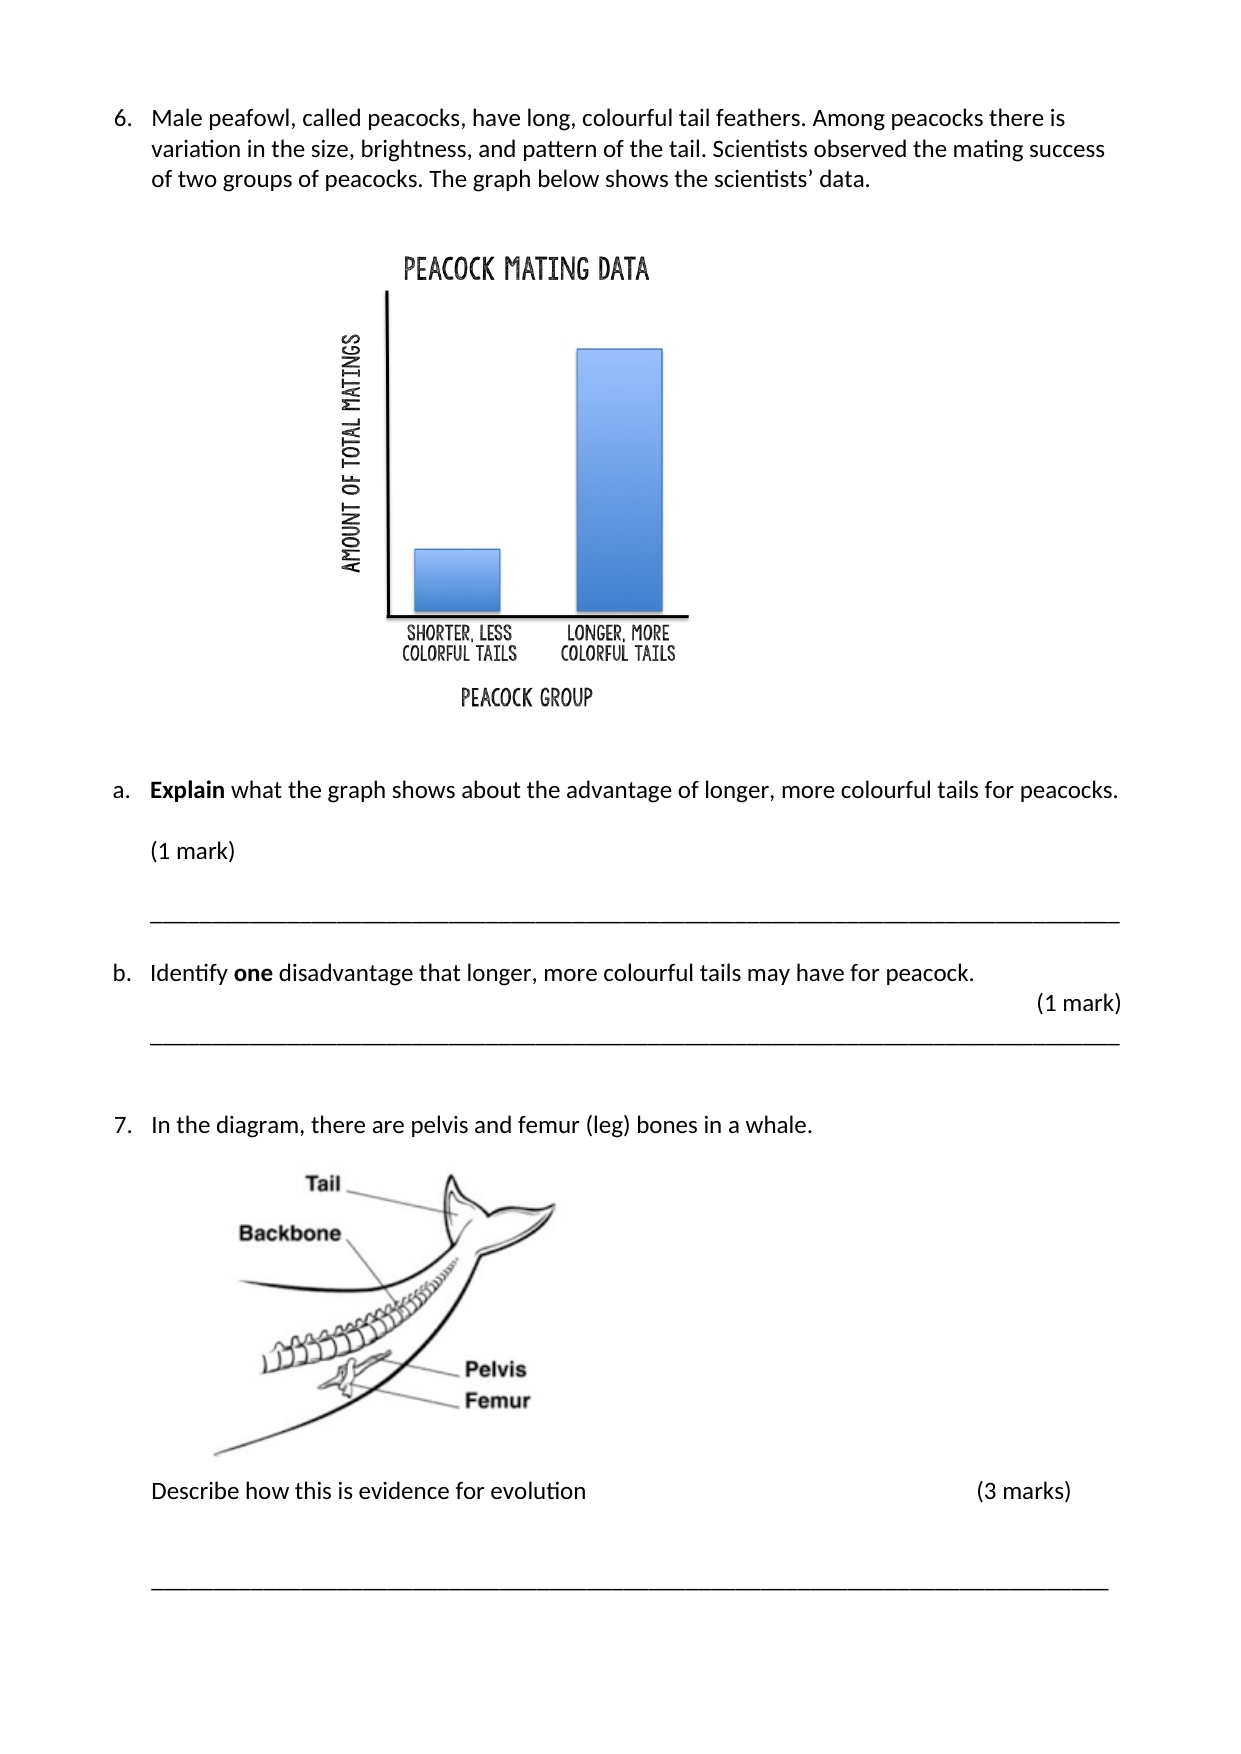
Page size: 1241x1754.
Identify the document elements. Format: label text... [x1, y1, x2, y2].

text (1 mark) [150, 988, 1124, 1018]
picture [309, 248, 731, 728]
list Male peafowl, called peacocks, have long, colourful tail feathers. Among peacocks there is variation in the size, brightness, and pattern of the tail. Scientists observed the mating success of two groups of peacocks. The graph below shows the scientists’ data. [114, 102, 1124, 194]
list In the diagram, there are pelvis and femur (leg) bones in a whale. [114, 1110, 1124, 1140]
list Identify one disadvantage that longer, more colourful tails may have for peacock. [112, 957, 1124, 988]
text ______________________________________________________________________________ [150, 896, 1124, 927]
picture [161, 1161, 581, 1462]
list Explain what the graph shows about the advantage of longer, more colourful tails for peacocks. (1 mark) [112, 774, 1124, 866]
text Describe how this is evidence for evolution (3 marks) [76, 1476, 1124, 1549]
text ______________________________________________________________________________ [150, 1018, 1124, 1049]
text _____________________________________________________________________________ [76, 1563, 1124, 1594]
